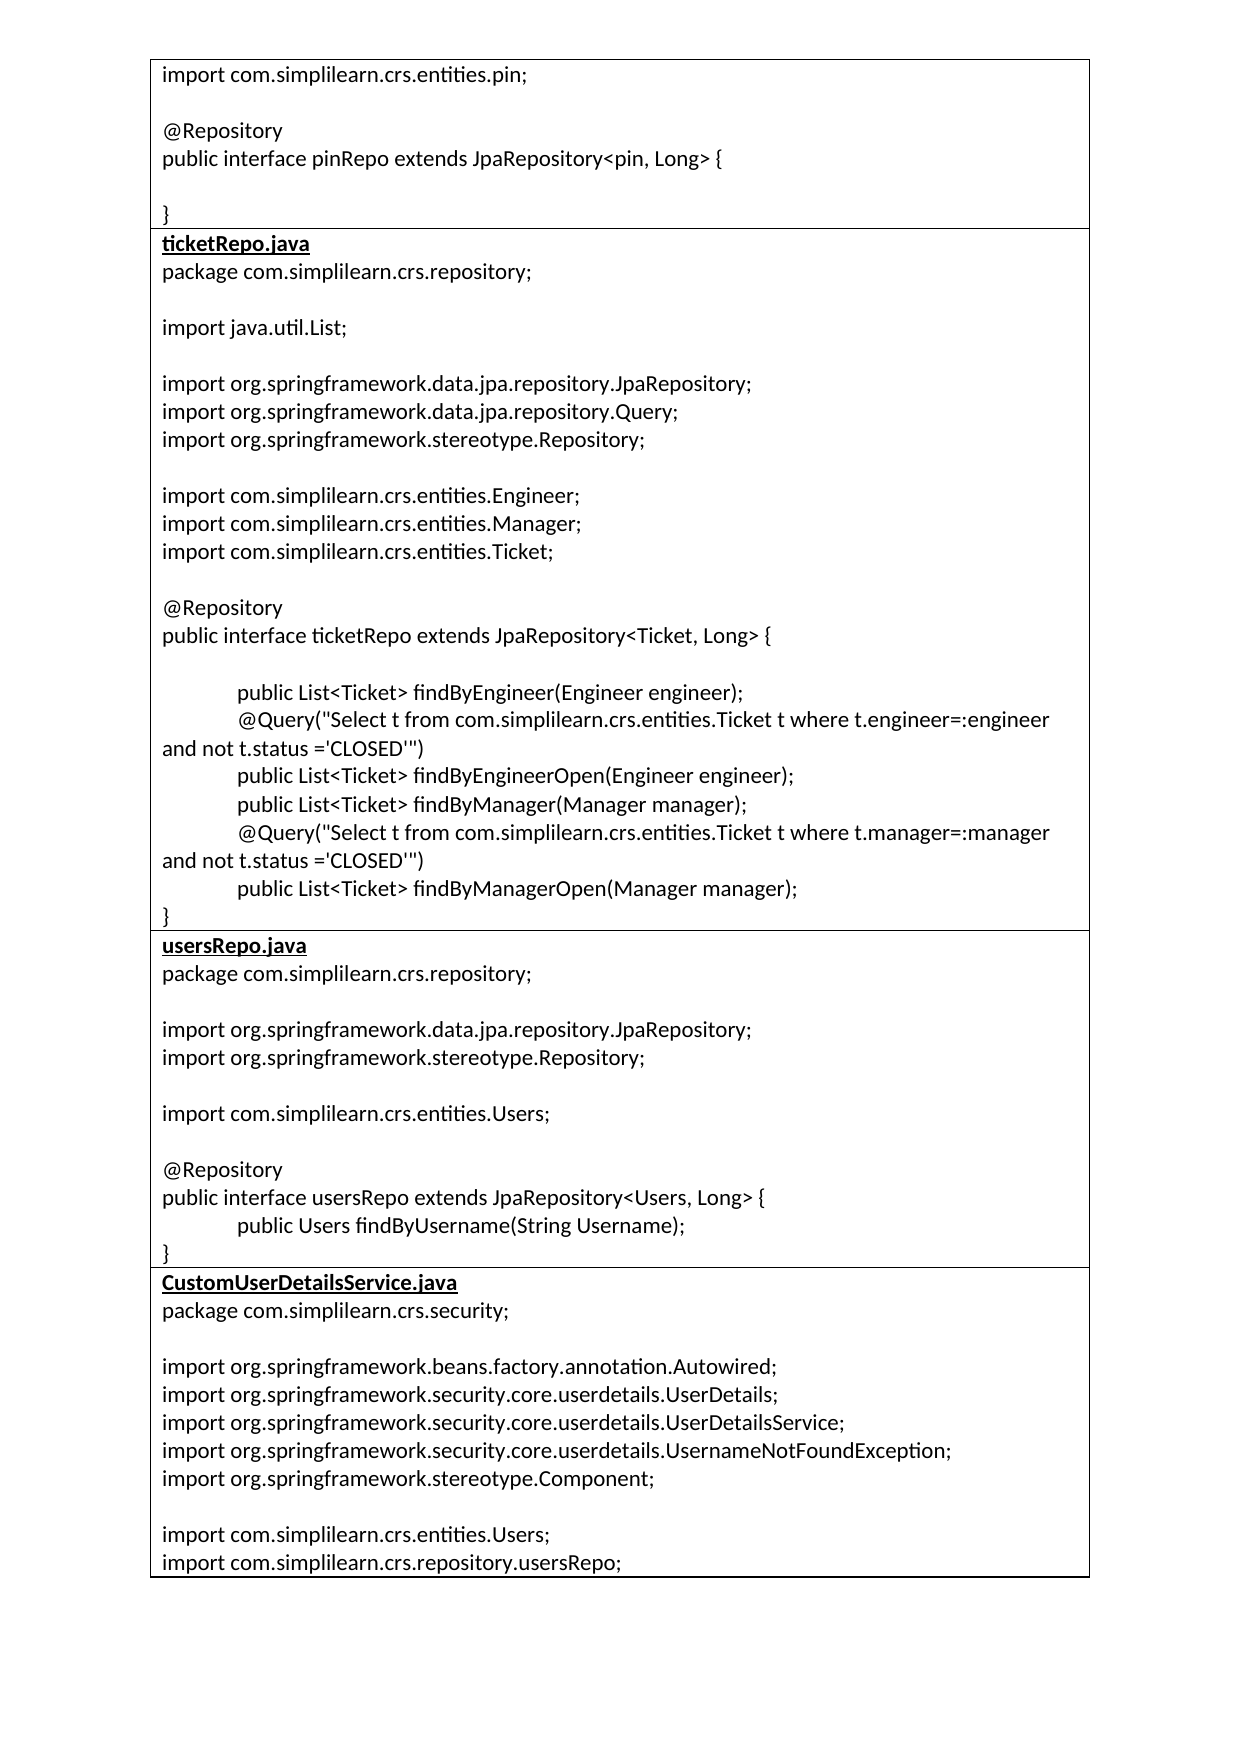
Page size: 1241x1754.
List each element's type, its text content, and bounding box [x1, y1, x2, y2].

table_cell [151, 1268, 1089, 1576]
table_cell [151, 60, 1089, 228]
table_cell ticketRepo.java package com.simplilearn.crs.repository; import java.util.List; import org.springframework.data.jpa.repository.JpaRepository; import org.springframework.data.jpa.repository.Query; import org.springframework.stereotype.Repository; import com.simplilearn.crs.entities.Engineer; import com.simplilearn.crs.entities.Manager; import com.simplilearn.crs.entities.Ticket; @Repository public interface ticketRepo extends JpaRepository<Ticket, Long> { public List<Ticket> findByEngineer(Engineer engineer); @Query("Select t from com.simplilearn.crs.entities.Ticket t where t.engineer=:engineer and not t.status ='CLOSED'") public List<Ticket> findByEngineerOpen(Engineer engineer); public List<Ticket> findByManager(Manager manager); @Query("Select t from com.simplilearn.crs.entities.Ticket t where t.manager=:manager and not t.status ='CLOSED'") public List<Ticket> findByManagerOpen(Manager manager); } [151, 229, 1089, 930]
table_cell usersRepo.java package com.simplilearn.crs.repository; import org.springframework.data.jpa.repository.JpaRepository; import org.springframework.stereotype.Repository; import com.simplilearn.crs.entities.Users; @Repository public interface usersRepo extends JpaRepository<Users, Long> { public Users findByUsername(String Username); } [151, 931, 1089, 1267]
